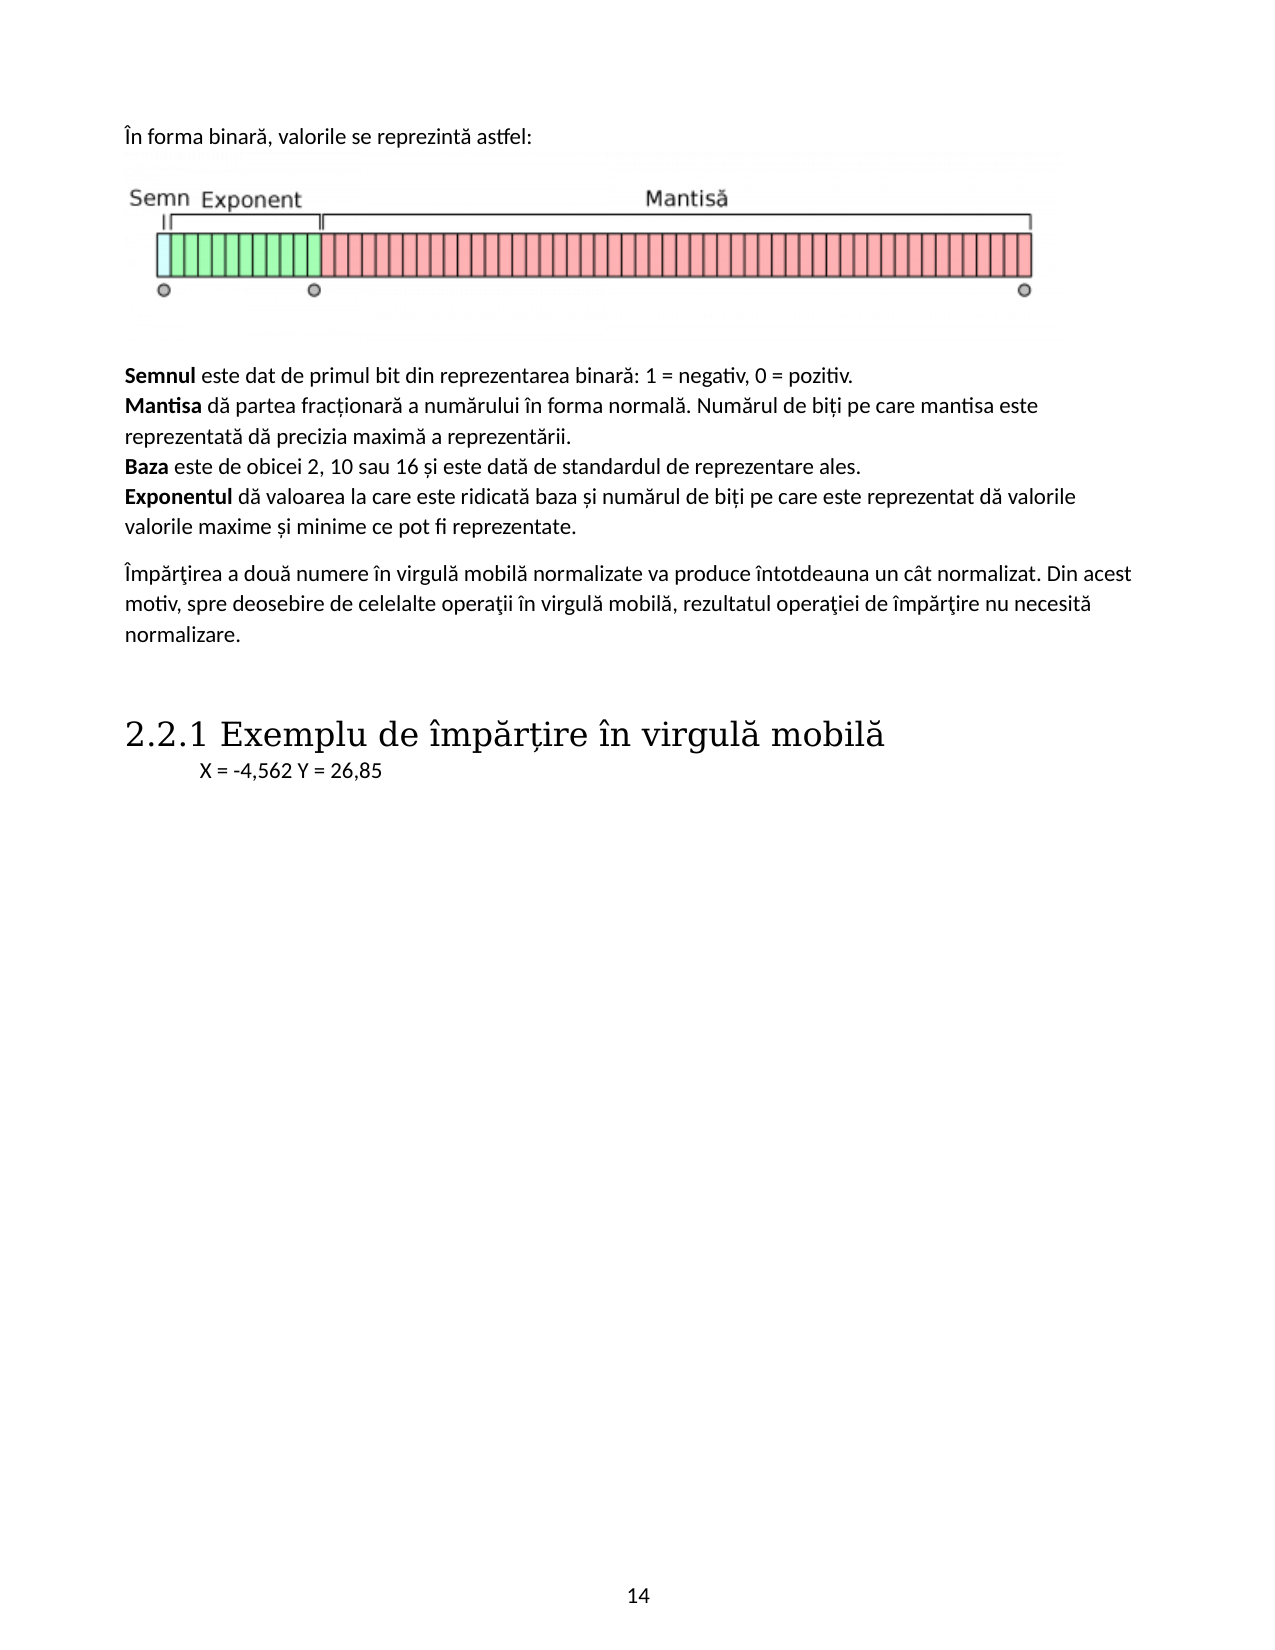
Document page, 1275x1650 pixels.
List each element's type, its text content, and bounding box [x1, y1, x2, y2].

text Împărţirea a două numere în virgulă mobilă normalizate va produce întotdeauna un cât normalizat. Din acest motiv, spre deosebire de celelalte operaţii în virgulă mobilă, rezultatul operaţiei de împărţire nu necesită normalizare. [124, 559, 1144, 648]
picture [124, 152, 1062, 343]
subtitle 2.2.1 Exemplu de împărțire în virgulă mobilă [124, 713, 1144, 753]
text Semnul este dat de primul bit din reprezentarea binară: 1 = negativ, 0 = pozitiv. Mantisa dă partea fracționară a numărului în forma normală. Numărul de biți pe care mantisa este reprezentată dă precizia maximă a reprezentării. Baza este de obicei 2, 10 sau 16 și este dată de standardul de reprezentare ales. Exponentul dă valoarea la care este ridicată baza și numărul de biți pe care este reprezentat dă valorile valorile maxime și minime ce pot fi reprezentate. [124, 361, 1144, 541]
text X = -4,562 Y = 26,85 [124, 757, 1144, 785]
